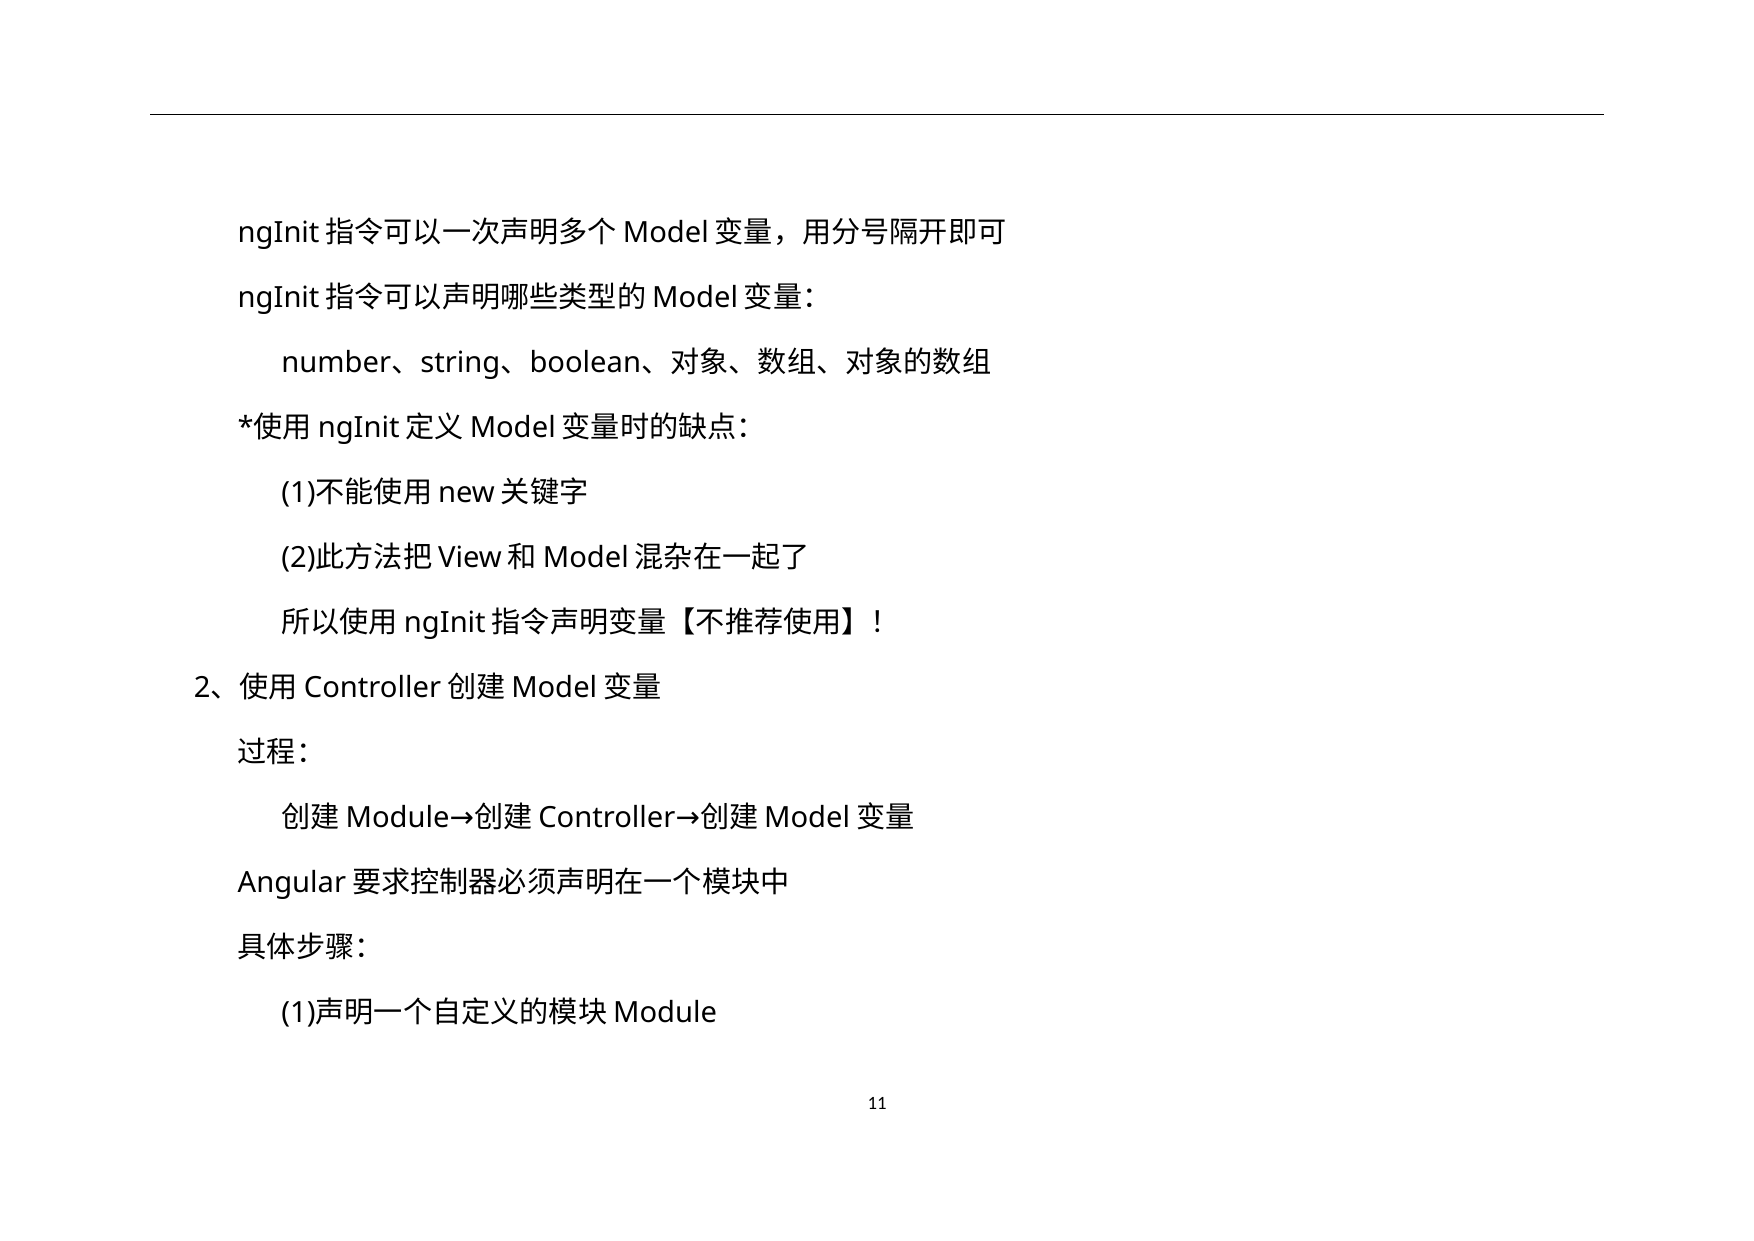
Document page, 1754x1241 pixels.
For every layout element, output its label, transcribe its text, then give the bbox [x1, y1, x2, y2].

text 所以使用ngInit指令声明变量【不推荐使用】！ [150, 588, 1604, 653]
text 2、使用Controller创建Model变量 [150, 653, 1604, 718]
text *使用ngInit定义Model变量时的缺点： [150, 393, 1604, 458]
text number、string、boolean、对象、数组、对象的数组 [150, 328, 1604, 393]
text ngInit指令可以一次声明多个Model变量，用分号隔开即可 [150, 198, 1604, 263]
text 创建Module→创建Controller→创建Model变量 [150, 783, 1604, 848]
text 具体步骤： [150, 913, 1604, 978]
text Angular要求控制器必须声明在一个模块中 [150, 848, 1604, 913]
text 过程： [150, 718, 1604, 783]
text ngInit指令可以声明哪些类型的Model变量： [150, 263, 1604, 328]
text (1)不能使用new关键字 [150, 458, 1604, 523]
text (1)声明一个自定义的模块Module [150, 978, 1604, 1043]
text (2)此方法把View和Model混杂在一起了 [150, 523, 1604, 588]
